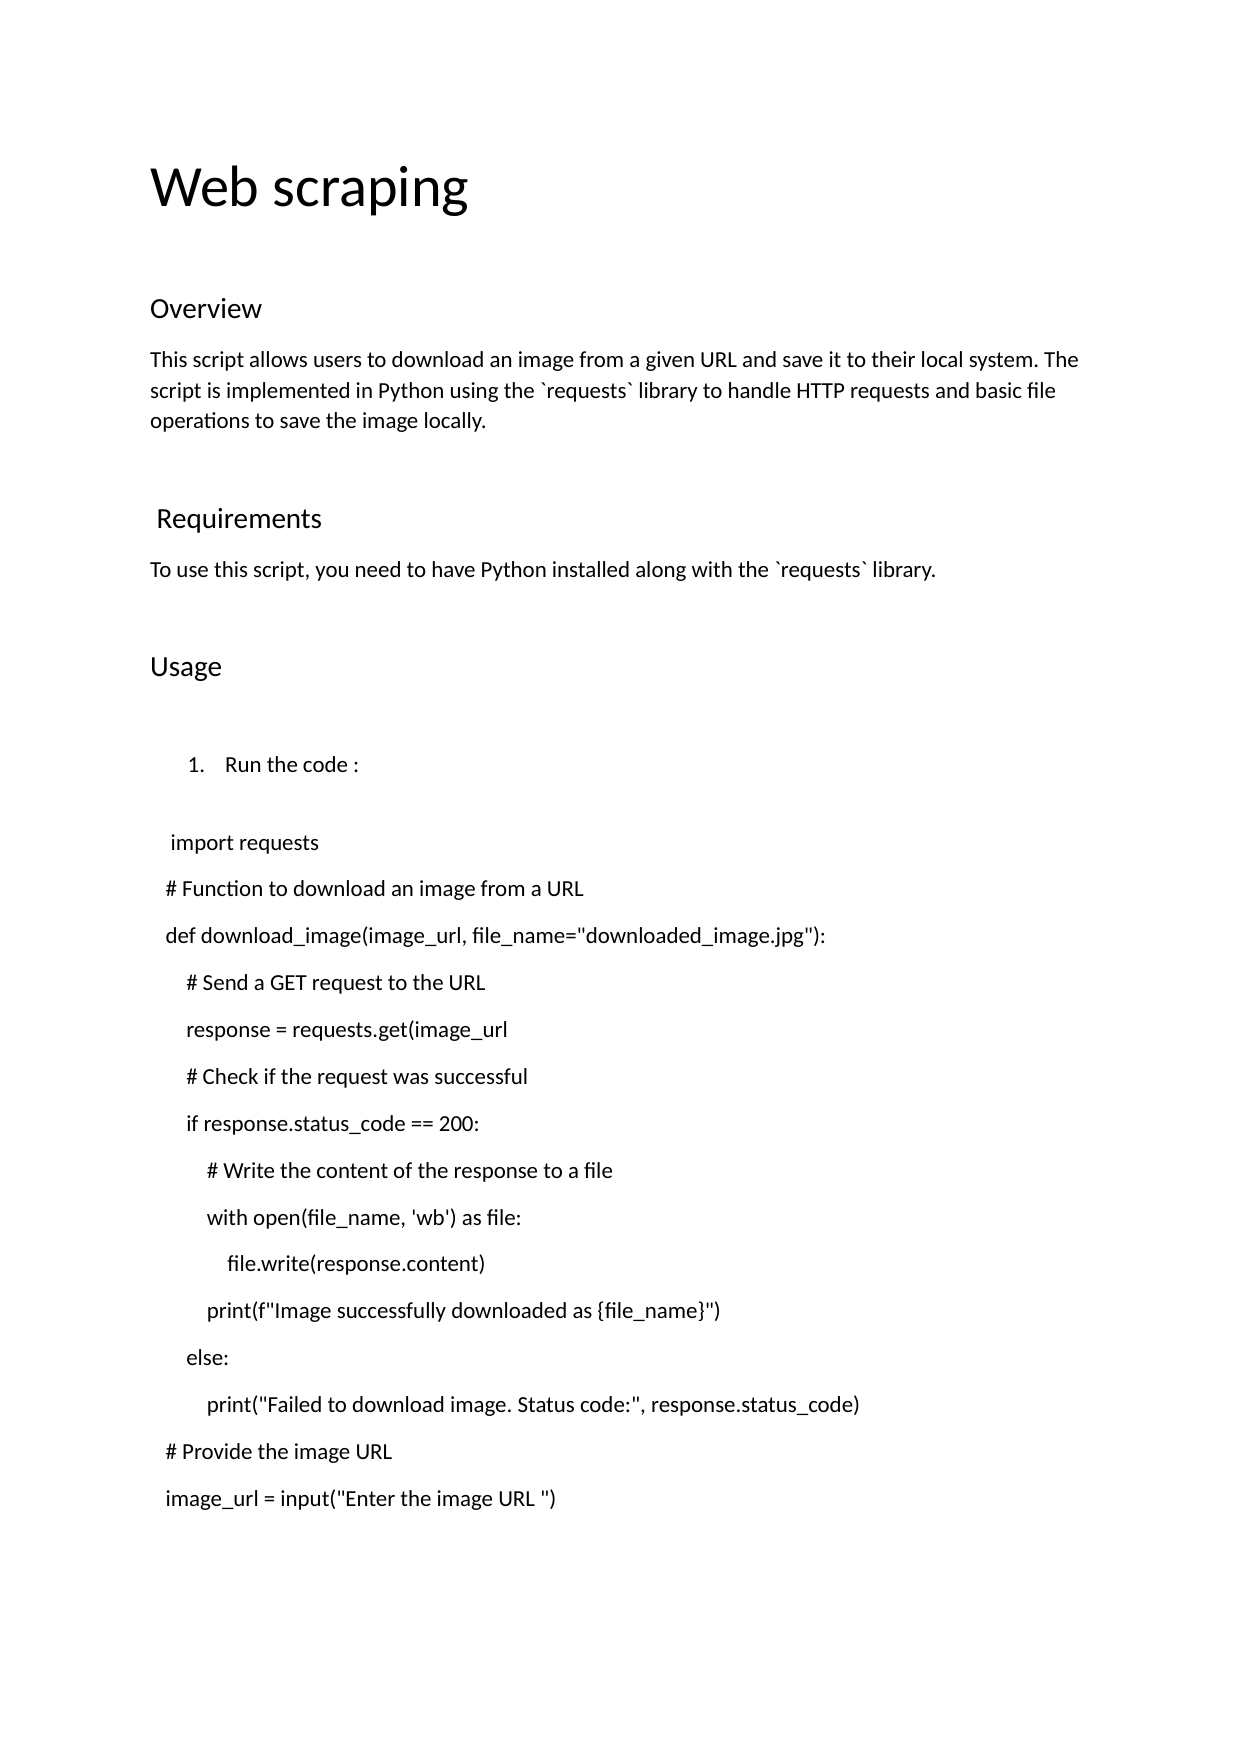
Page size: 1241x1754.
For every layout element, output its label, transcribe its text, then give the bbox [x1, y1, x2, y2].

text # Provide the image URL [150, 1437, 1090, 1465]
text print("Failed to download image. Status code:", response.status_code) [150, 1390, 1090, 1418]
text file.write(response.content) [150, 1249, 1090, 1277]
text if response.status_code == 200: [150, 1109, 1090, 1137]
text Web scraping [150, 150, 1090, 221]
text Usage [150, 648, 1090, 684]
text print(f"Image successfully downloaded as {file_name}") [150, 1296, 1090, 1324]
text else: [150, 1343, 1090, 1371]
text # Check if the request was successful [150, 1062, 1090, 1090]
text # Write the content of the response to a file [150, 1156, 1090, 1184]
text image_url = input("Enter the image URL ") [150, 1484, 1090, 1512]
text Requirements [150, 500, 1090, 535]
text # Function to download an image from a URL [150, 874, 1090, 902]
list Run the code : [187, 751, 1090, 778]
text with open(file_name, 'wb') as file: [150, 1203, 1090, 1231]
text # Send a GET request to the URL [150, 968, 1090, 996]
text def download_image(image_url, file_name="downloaded_image.jpg"): [150, 921, 1090, 949]
text Overview [150, 290, 1090, 326]
text To use this script, you need to have Python installed along with the `requests` library. [150, 555, 1090, 583]
text response = requests.get(image_url [150, 1015, 1090, 1043]
text import requests [150, 828, 1090, 856]
text This script allows users to download an image from a given URL and save it to their local system. The script is implemented in Python using the `requests` library to handle HTTP requests and basic file operations to save the image locally. [150, 346, 1090, 434]
